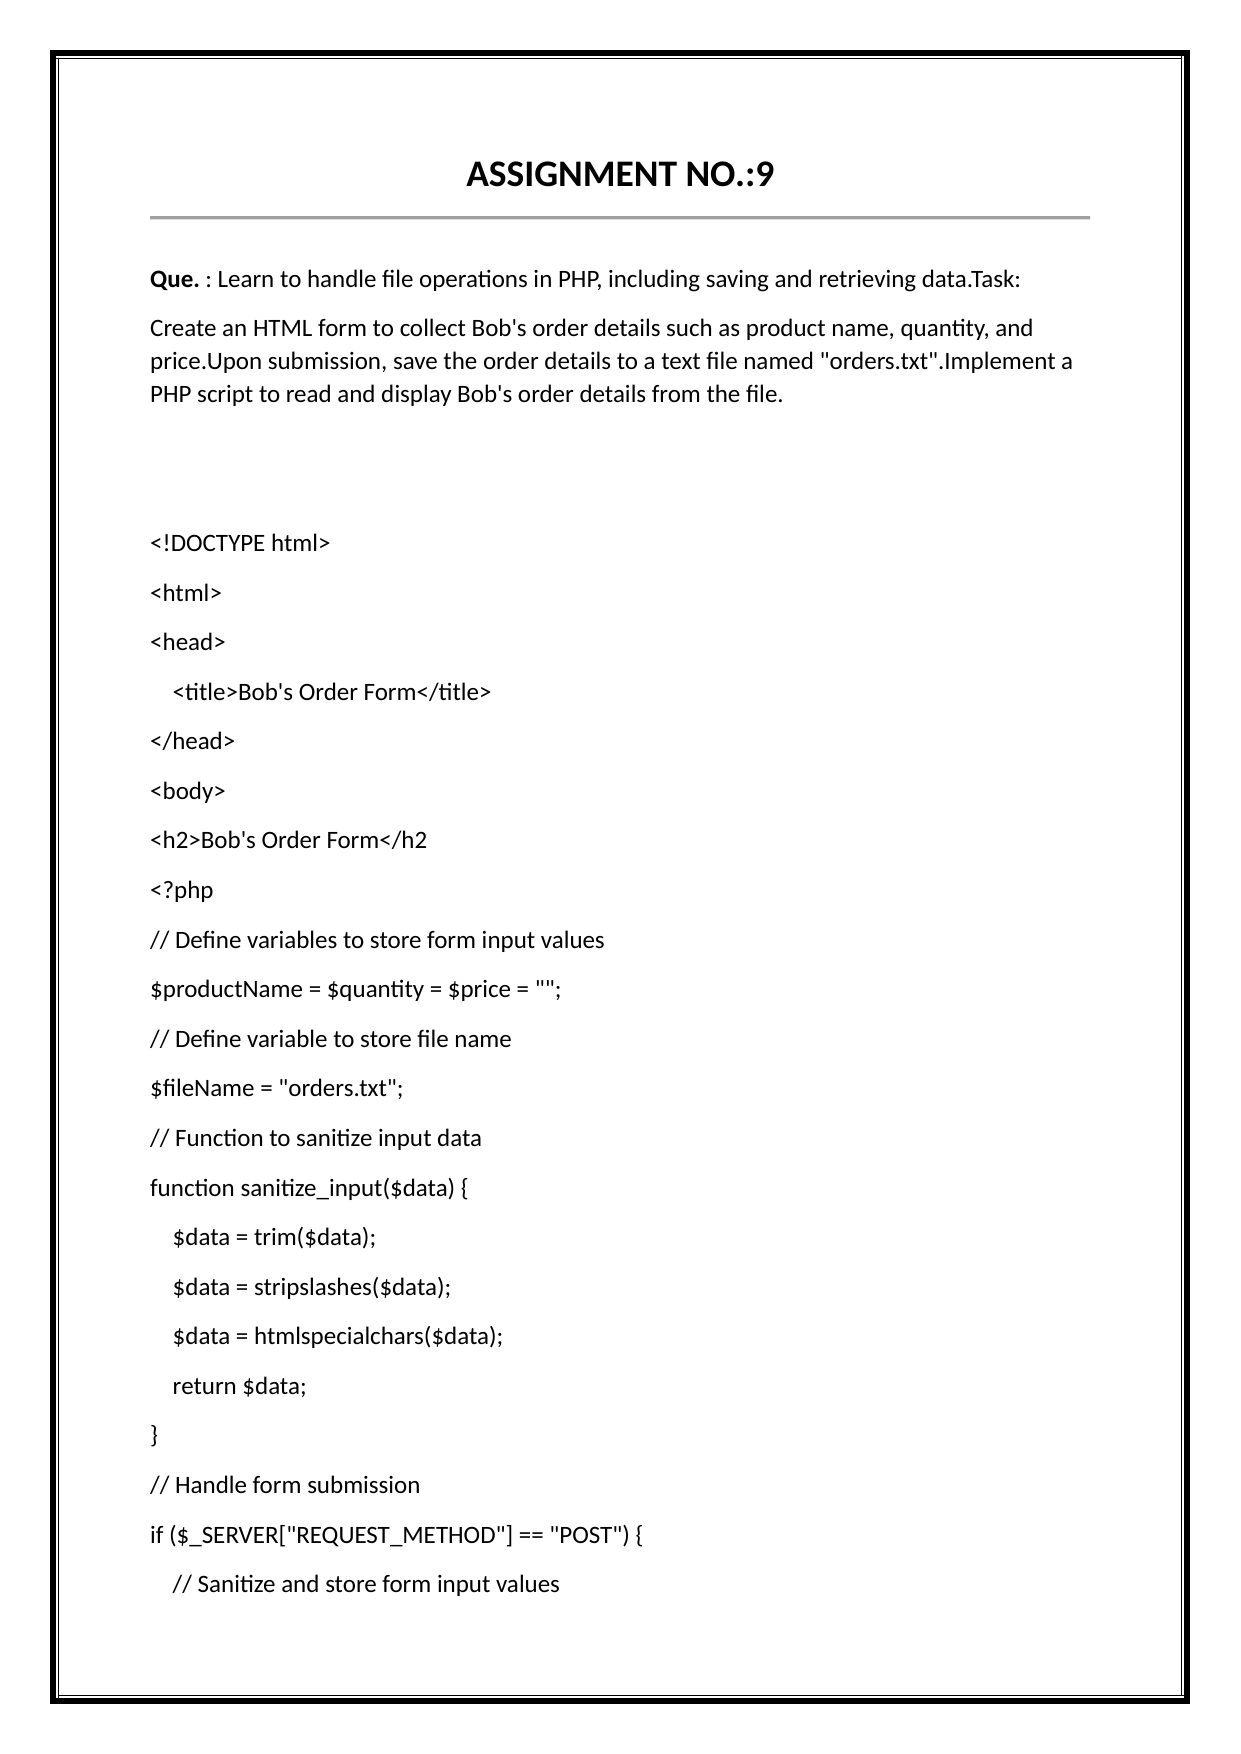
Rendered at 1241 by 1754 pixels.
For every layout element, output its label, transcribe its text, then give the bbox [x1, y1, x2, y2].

text $data = stripslashes($data); [150, 1271, 1090, 1301]
text ASSIGNMENT NO.:9 [150, 150, 1090, 196]
text } [150, 1420, 1090, 1450]
text <body> [150, 775, 1090, 806]
text // Sanitize and store form input values [150, 1568, 1090, 1599]
text function sanitize_input($data) { [150, 1172, 1090, 1202]
text // Function to sanitize input data [150, 1122, 1090, 1153]
text <html> [150, 577, 1090, 607]
text $fileName = "orders.txt"; [150, 1073, 1090, 1103]
text <title>Bob's Order Form</title> [150, 676, 1090, 706]
text $productName = $quantity = $price = ""; [150, 973, 1090, 1004]
text // Handle form submission [150, 1469, 1090, 1500]
text </head> [150, 726, 1090, 756]
text <?php [150, 874, 1090, 905]
text if ($_SERVER["REQUEST_METHOD"] == "POST") { [150, 1519, 1090, 1549]
text $data = htmlspecialchars($data); [150, 1321, 1090, 1351]
text $data = trim($data); [150, 1221, 1090, 1252]
text <head> [150, 626, 1090, 657]
text Que. : Learn to handle file operations in PHP, including saving and retrieving data.Task: [150, 263, 1090, 293]
text return $data; [150, 1370, 1090, 1401]
text // Define variable to store file name [150, 1023, 1090, 1053]
text <h2>Bob's Order Form</h2 [150, 825, 1090, 855]
text Create an HTML form to collect Bob's order details such as product name, quantity, and price.Upon submission, save the order details to a text file named "orders.txt".Implement a PHP script to read and display Bob's order details from the file. [150, 313, 1090, 409]
text // Define variables to store form input values [150, 924, 1090, 954]
text <!DOCTYPE html> [150, 527, 1090, 558]
